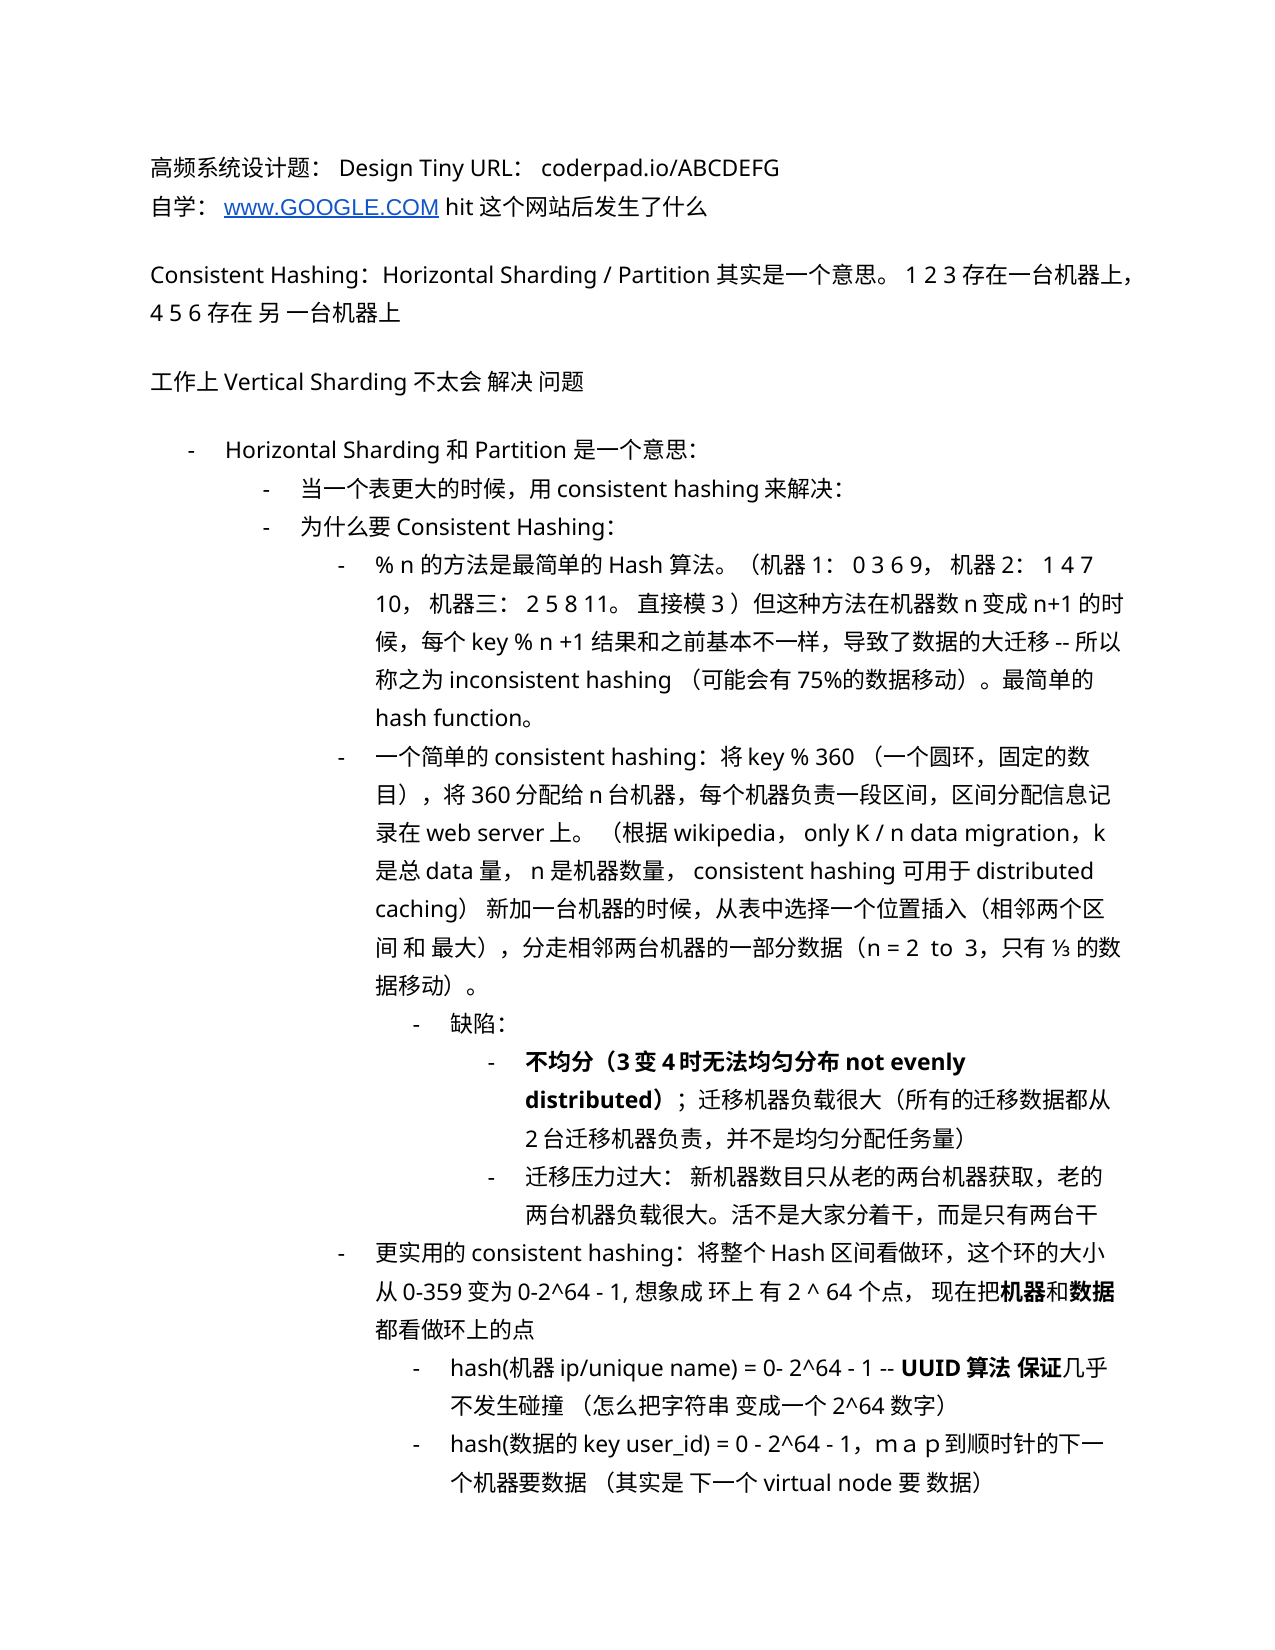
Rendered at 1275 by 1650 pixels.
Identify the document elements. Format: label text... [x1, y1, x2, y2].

list 迁移压力过大： 新机器数目只从老的两台机器获取，老的两台机器负载很大。活不是大家分着干，而是只有两台干 [487, 1159, 1125, 1230]
text 高频系统设计题： Design Tiny URL： coderpad.io/ABCDEFG [150, 150, 1125, 183]
list hash(数据的 key user_id) = 0 - 2^64 - 1，ｍａｐ到顺时针的下一个机器要数据 （其实是 下一个 virtual node 要 数据） [412, 1426, 1125, 1498]
list 一个简单的consistent hashing：将key % 360 （一个圆环，固定的数目），将360分配给n台机器，每个机器负责一段区间，区间分配信息记录在 web server上。 （根据 wikipedia， only K / n data migration，k是总data 量， n 是机器数量， consistent hashing 可用于 distributed caching） 新加一台机器的时候，从表中选择一个位置插入（相邻两个区间 和 最大），分走相邻两台机器的一部分数据（n = 2 to 3，只有 ⅓ 的数据移动）。 [337, 738, 1125, 1001]
list 更实用的consistent hashing：将整个Hash区间看做环，这个环的大小从0-359变为0-2^64 - 1, 想象成 环上 有 2 ^ 64 个点， 现在把机器和数据都看做环上的点 [337, 1235, 1125, 1345]
list 不均分（3变4时无法均匀分布 not evenly distributed）；迁移机器负载很大（所有的迁移数据都从2台迁移机器负责，并不是均匀分配任务量） [487, 1044, 1125, 1154]
list Horizontal Sharding 和 Partition 是一个意思： [187, 432, 1125, 466]
list 为什么要Consistent Hashing： [262, 509, 1125, 542]
list 缺陷： [412, 1006, 1125, 1039]
list 当一个表更大的时候，用consistent hashing来解决： [262, 471, 1125, 504]
text 工作上 Vertical Sharding 不太会 解决 问题 [150, 364, 1125, 397]
list hash(机器ip/unique name) = 0- 2^64 - 1 -- UUID算法 保证几乎不发生碰撞 （怎么把字符串 变成一个 2^64 数字） [412, 1350, 1125, 1421]
text Consistent Hashing：Horizontal Sharding / Partition 其实是一个意思。 1 2 3 存在一台机器上，4 5 6 存在 另 一台机器上 [150, 257, 1125, 328]
text 自学： www.GOOGLE.COM hit 这个网站后发生了什么 [150, 188, 1125, 222]
list % n 的方法是最简单的Hash 算法。（机器1： 0 3 6 9， 机器2： 1 4 7 10， 机器三： 2 5 8 11。 直接模3 ）但这种方法在机器数n变成n+1的时候，每个key % n +1 结果和之前基本不一样，导致了数据的大迁移 -- 所以称之为 inconsistent hashing （可能会有75%的数据移动）。最简单的 hash function。 [337, 547, 1125, 733]
